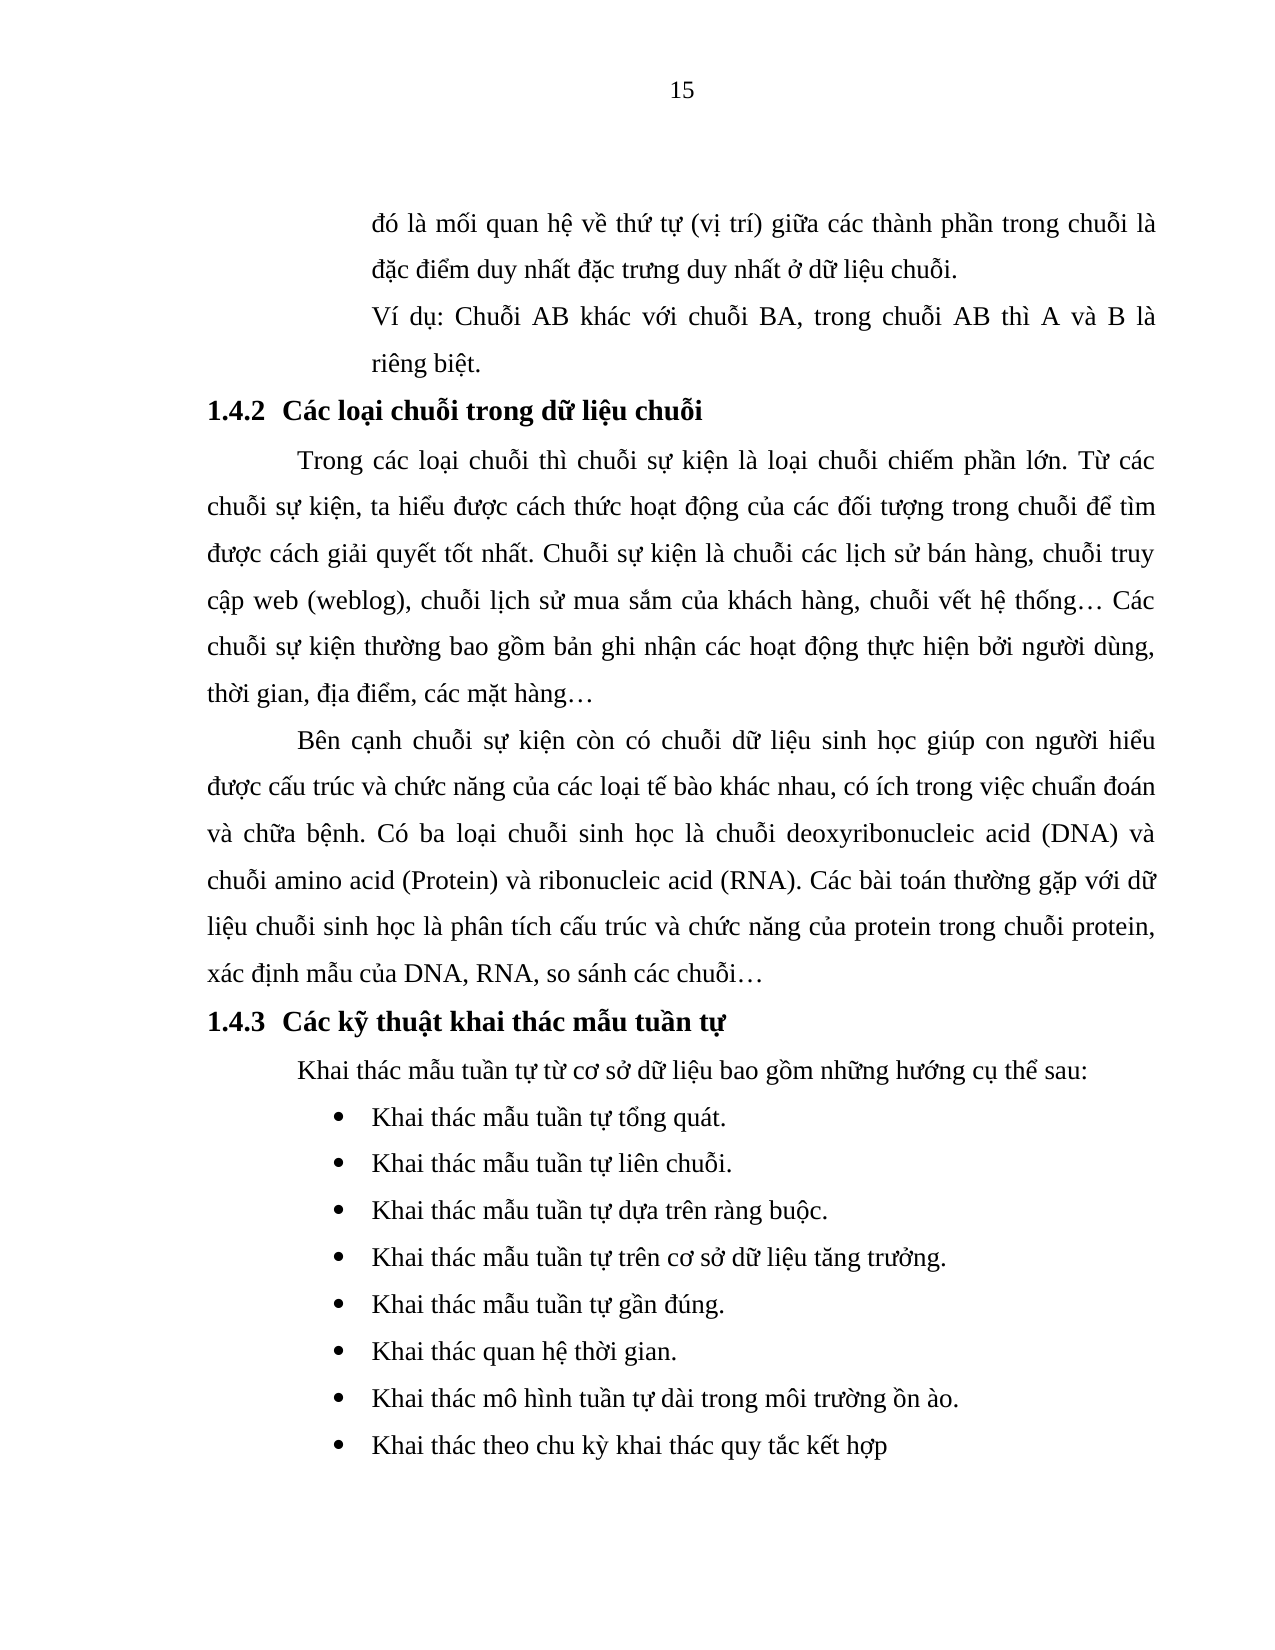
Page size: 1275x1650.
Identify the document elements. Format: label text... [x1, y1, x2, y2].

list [334, 207, 1157, 284]
text Bên cạnh chuỗi sự kiện còn có chuỗi dữ liệu sinh học giúp con người hiểu được cấu trúc và chức năng của các loại tế bào khác nhau, có ích trong việc chuẩn đoán và chữa bệnh. Có ba loại chuỗi sinh học là chuỗi deoxyribonucleic acid (DNA) và chuỗi amino acid (Protein) và ribonucleic acid (RNA). Các bài toán thường gặp với dữ liệu chuỗi sinh học là phân tích cấu trúc và chức năng của protein trong chuỗi protein, xác định mẫu của DNA, RNA, so sánh các chuỗi… [207, 724, 1157, 988]
list Các kỹ thuật khai thác mẫu tuần tự [207, 1004, 1157, 1037]
list Khai thác mô hình tuần tự dài trong môi trường ồn ào. [334, 1382, 1157, 1413]
list Khai thác theo chu kỳ khai thác quy tắc kết hợp [334, 1429, 1157, 1460]
list Khai thác mẫu tuần tự trên cơ sở dữ liệu tăng trưởng. [334, 1241, 1157, 1273]
text Khai thác mẫu tuần tự từ cơ sở dữ liệu bao gồm những hướng cụ thể sau: [207, 1054, 1157, 1085]
list Khai thác quan hệ thời gian. [334, 1335, 1157, 1366]
list Khai thác mẫu tuần tự dựa trên ràng buộc. [334, 1194, 1157, 1226]
list Các loại chuỗi trong dữ liệu chuỗi [207, 393, 1157, 427]
list Khai thác mẫu tuần tự gần đúng. [334, 1288, 1157, 1319]
list Khai thác mẫu tuần tự tổng quát. [334, 1101, 1157, 1132]
list Khai thác mẫu tuần tự liên chuỗi. [334, 1148, 1157, 1179]
text Trong các loại chuỗi thì chuỗi sự kiện là loại chuỗi chiếm phần lớn. Từ các chuỗi sự kiện, ta hiểu được cách thức hoạt động của các đối tượng trong chuỗi để tìm được cách giải quyết tốt nhất. Chuỗi sự kiện là chuỗi các lịch sử bán hàng, chuỗi truy cập web (weblog), chuỗi lịch sử mua sắm của khách hàng, chuỗi vết hệ thống… Các chuỗi sự kiện thường bao gồm bản ghi nhận các hoạt động thực hiện bởi người dùng, thời gian, địa điểm, các mặt hàng… [207, 444, 1157, 708]
text Ví dụ: Chuỗi AB khác với chuỗi BA, trong chuỗi AB thì A và B là riêng biệt. [371, 300, 1157, 378]
